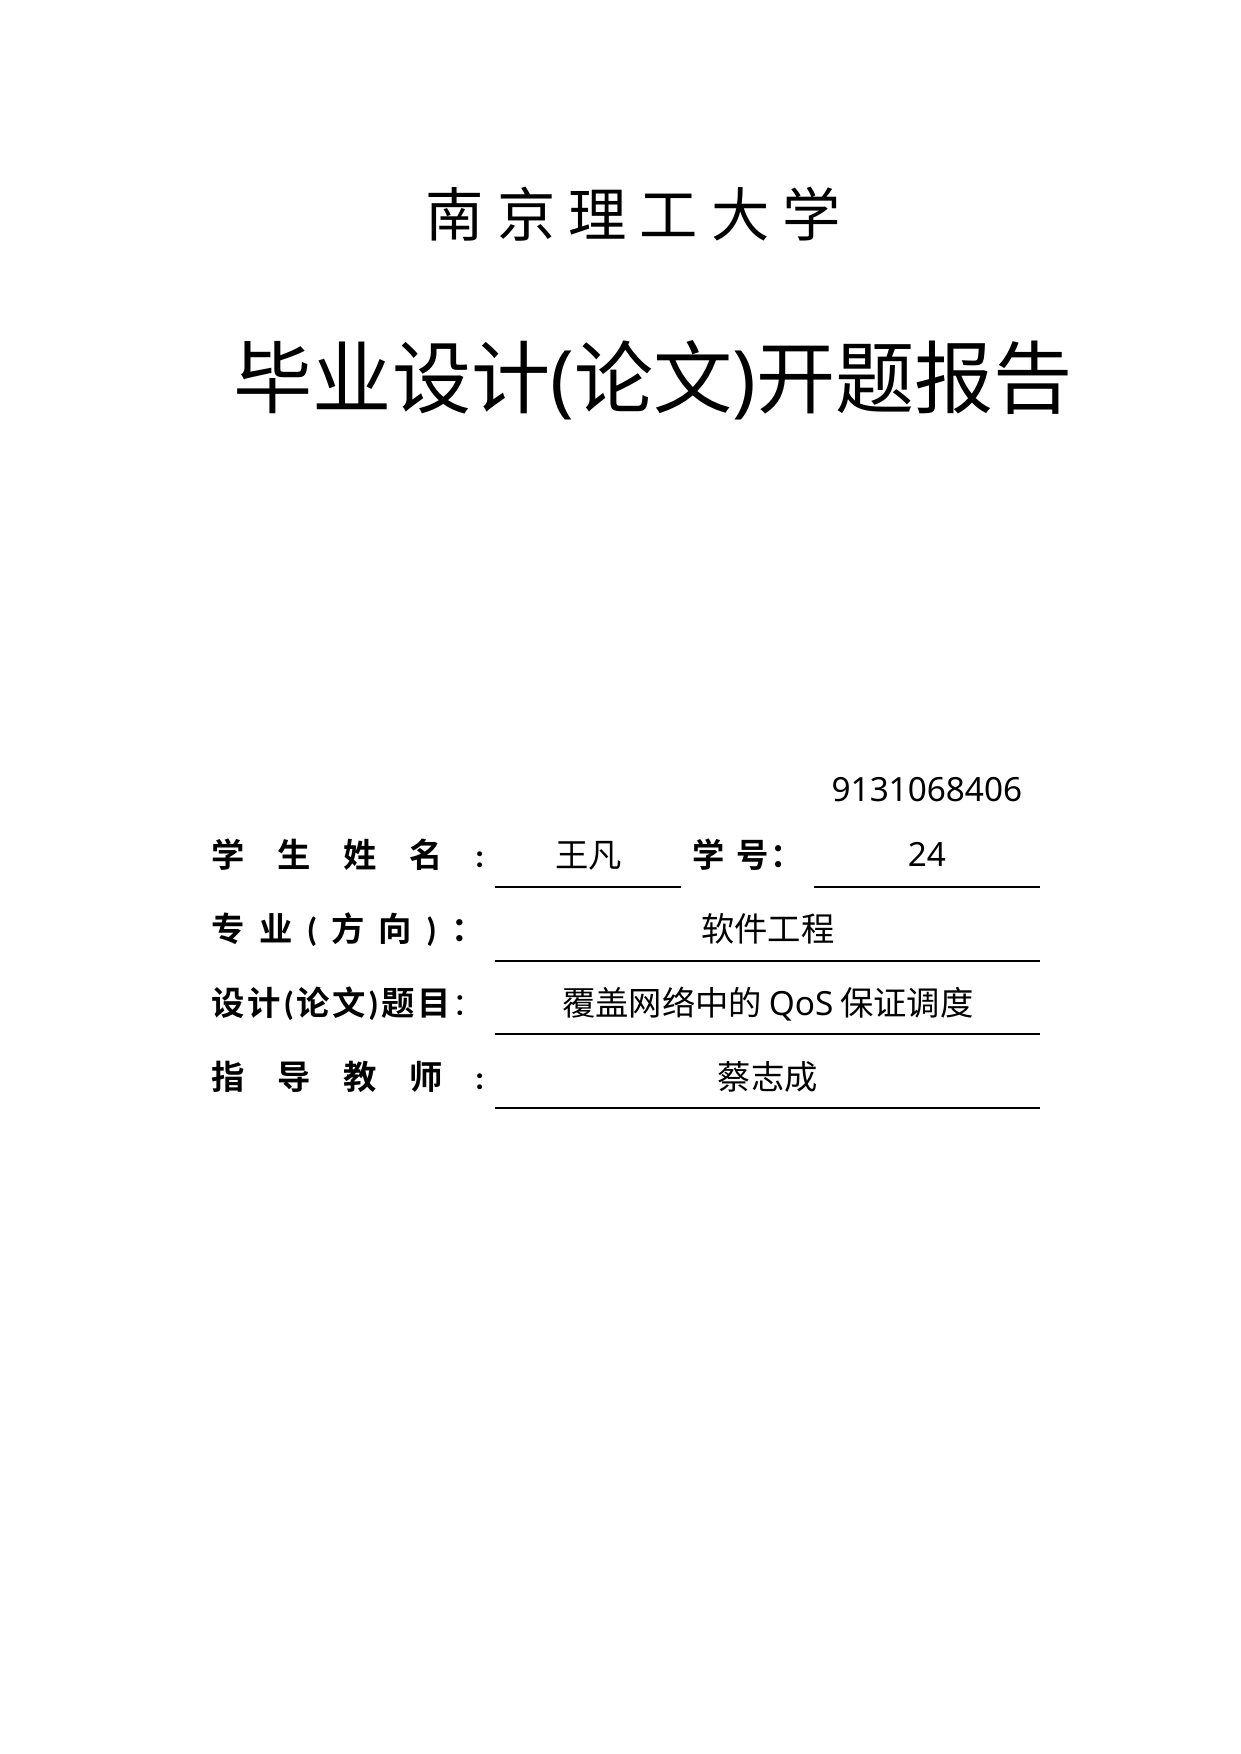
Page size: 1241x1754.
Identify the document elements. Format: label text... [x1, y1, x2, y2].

table_header 王凡 [495, 756, 681, 886]
text 毕业设计(论文)开题报告 [187, 308, 1118, 438]
text 南 京 理 工 大 学 [187, 162, 1053, 259]
table_cell 蔡志成 [495, 1035, 1040, 1107]
table_cell 专业(方向)： [200, 886, 495, 959]
table_cell 软件工程 [495, 886, 1040, 959]
table_cell 设计(论文)题目： [200, 960, 495, 1033]
table_cell 覆盖网络中的QoS保证调度 [495, 962, 1040, 1033]
table_header 学 号： [681, 756, 813, 886]
table_header 学生姓名: [200, 756, 495, 886]
table_header 913106840624 [814, 756, 1040, 886]
table_cell 指导教师: [200, 1033, 495, 1107]
